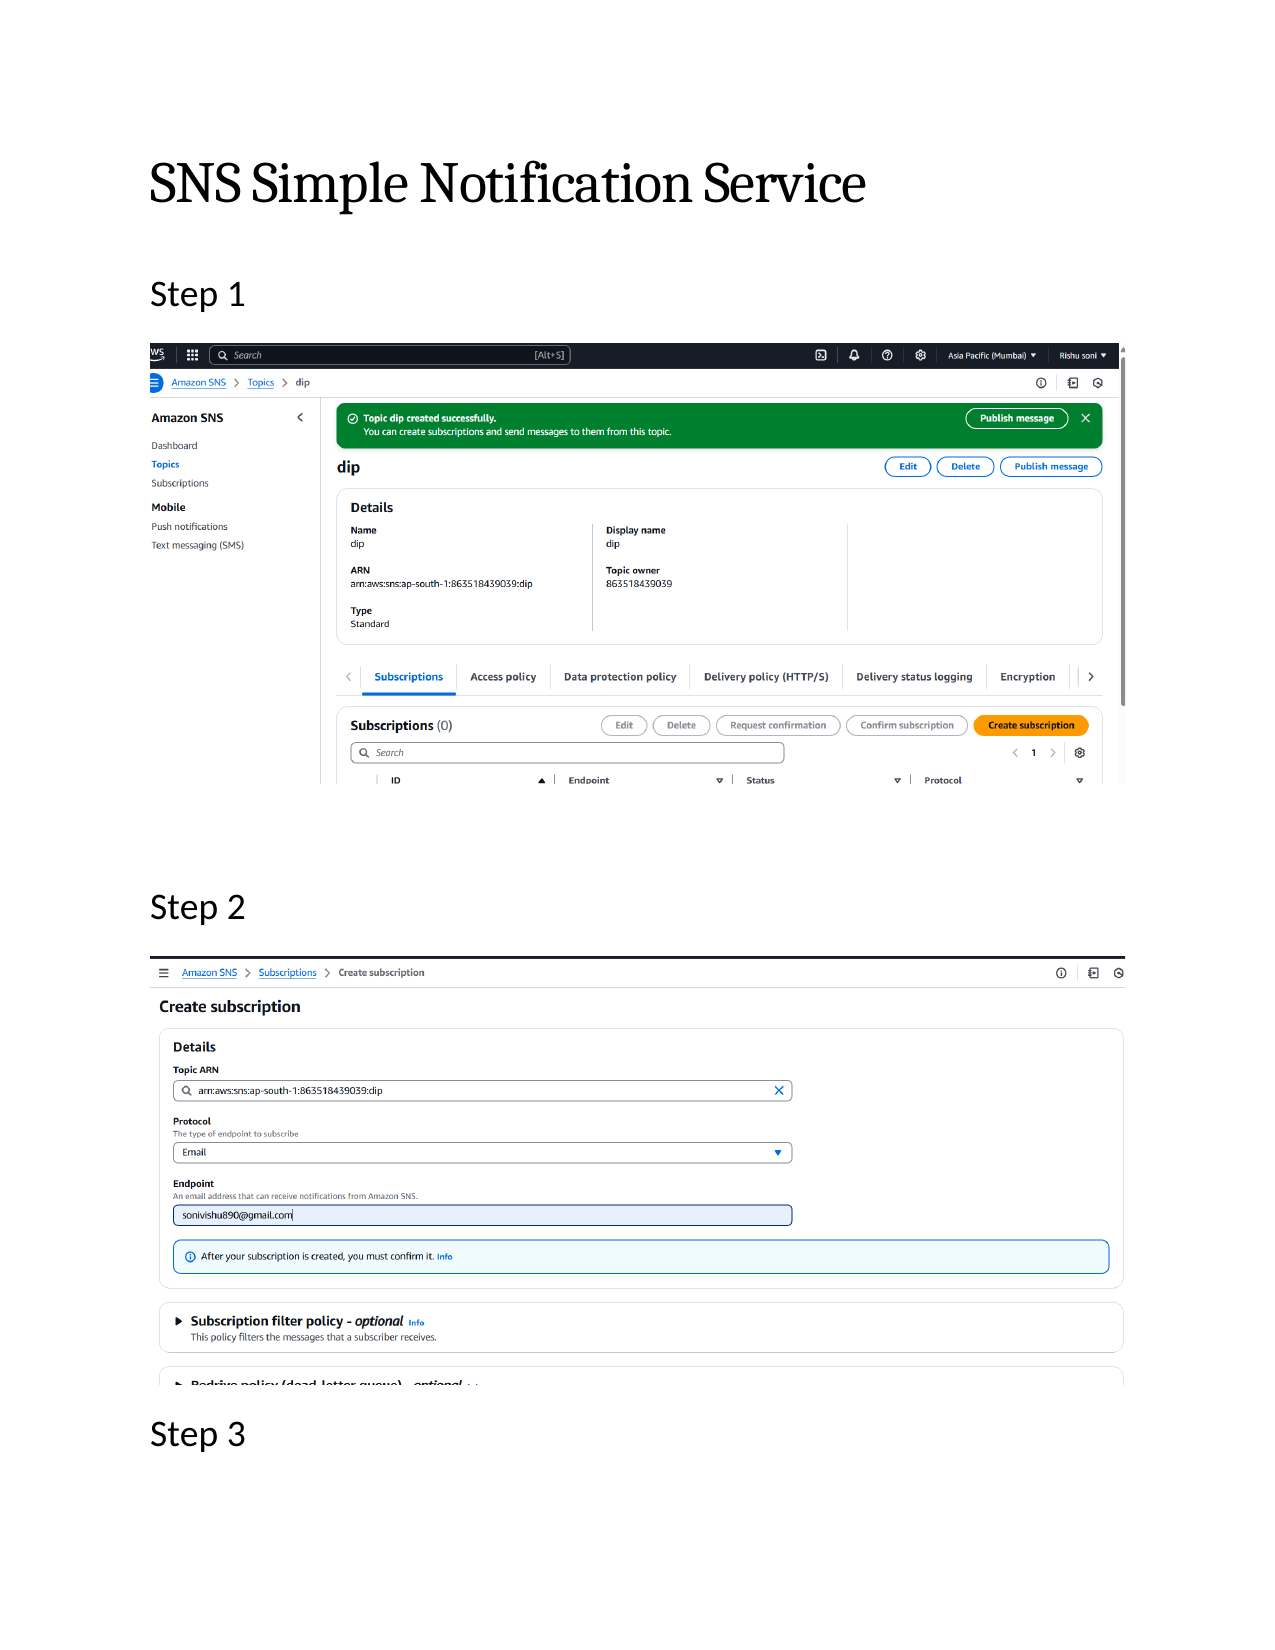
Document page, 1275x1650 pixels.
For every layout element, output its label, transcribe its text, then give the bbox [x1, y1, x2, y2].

picture [150, 343, 1125, 784]
text Step 1 [150, 270, 1125, 316]
picture [150, 956, 1125, 1385]
text Step 2 [150, 883, 1125, 928]
text Step 3 [150, 1410, 1125, 1456]
title SNS Simple Notification Service [150, 150, 1125, 217]
